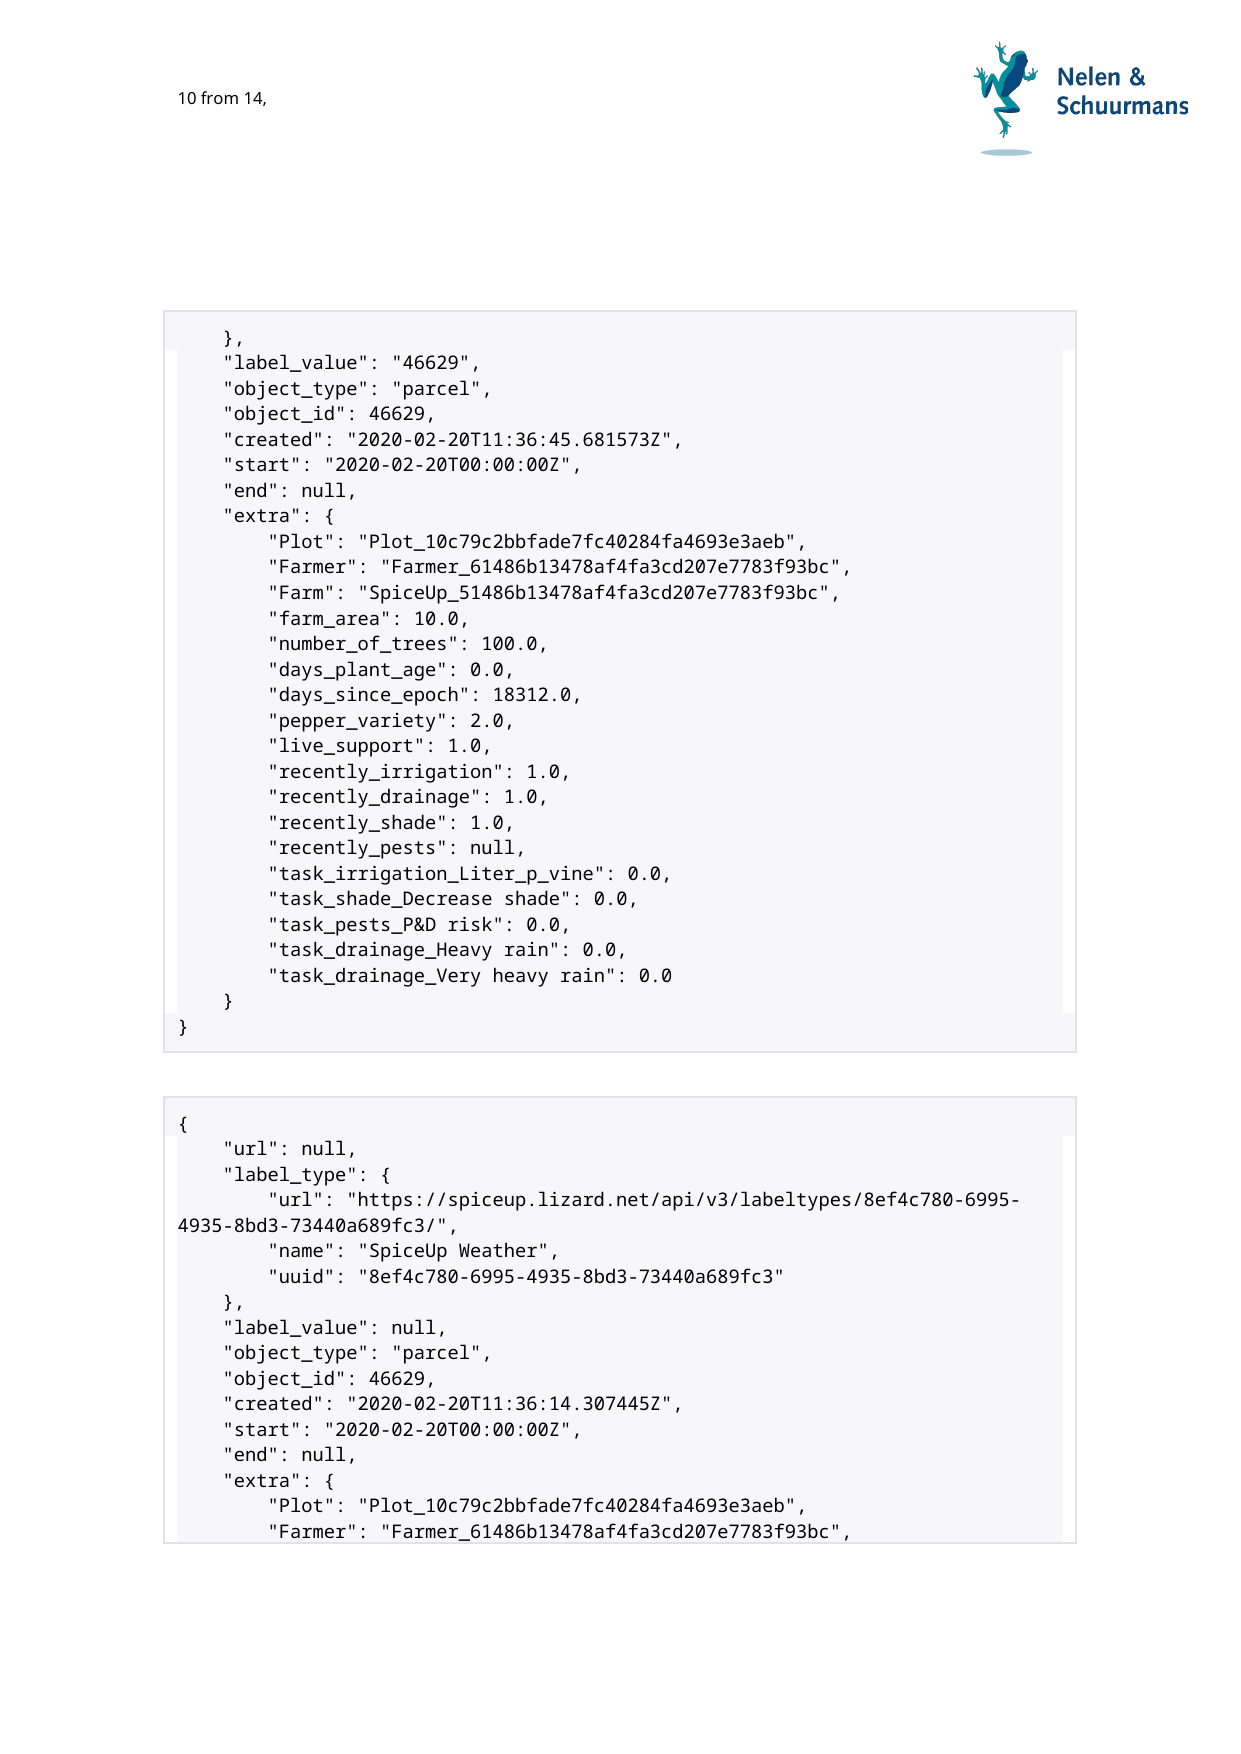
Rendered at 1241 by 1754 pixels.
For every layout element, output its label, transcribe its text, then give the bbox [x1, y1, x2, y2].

text "recently_shade": 1.0, [177, 809, 1063, 834]
text "Farmer": "Farmer_61486b13478af4fa3cd207e7783f93bc", [177, 1518, 1063, 1542]
text "start": "2020-02-20T00:00:00Z", [177, 452, 1063, 477]
text "task_shade_Decrease shade": 0.0, [177, 886, 1063, 911]
text "url": "https://spiceup.lizard.net/api/v3/labeltypes/8ef4c780-6995-4935-8bd3-73440a689fc3/", [177, 1187, 1063, 1238]
text }, [177, 1289, 1063, 1314]
text "live_support": 1.0, [177, 732, 1063, 758]
text "task_pests_P&D risk": 0.0, [177, 911, 1063, 937]
text "object_type": "parcel", [177, 375, 1063, 401]
text "end": null, [177, 477, 1063, 503]
text "created": "2020-02-20T11:36:45.681573Z", [177, 426, 1063, 452]
text "label_value": null, [177, 1314, 1063, 1340]
text "created": "2020-02-20T11:36:14.307445Z", [177, 1391, 1063, 1416]
text "recently_drainage": 1.0, [177, 783, 1063, 809]
text "start": "2020-02-20T00:00:00Z", [177, 1416, 1063, 1442]
text "uuid": "8ef4c780-6995-4935-8bd3-73440a689fc3" [177, 1263, 1063, 1289]
text "label_type": { [177, 1161, 1063, 1187]
text "task_drainage_Very heavy rain": 0.0 [177, 962, 1063, 988]
text "task_irrigation_Liter_p_vine": 0.0, [177, 860, 1063, 886]
text "days_plant_age": 0.0, [177, 656, 1063, 681]
text "end": null, [177, 1442, 1063, 1467]
text } [165, 999, 1075, 1051]
text "object_id": 46629, [177, 1365, 1063, 1391]
text "recently_pests": null, [177, 834, 1063, 860]
text "label_value": "46629", [177, 350, 1063, 375]
picture [973, 40, 1189, 157]
text "extra": { [177, 1467, 1063, 1493]
text "days_since_epoch": 18312.0, [177, 681, 1063, 707]
text "Farmer": "Farmer_61486b13478af4fa3cd207e7783f93bc", [177, 554, 1063, 579]
text "task_drainage_Heavy rain": 0.0, [177, 937, 1063, 962]
text "extra": { [177, 503, 1063, 528]
text "Plot": "Plot_10c79c2bbfade7fc40284fa4693e3aeb", [177, 528, 1063, 554]
text "farm_area": 10.0, [177, 605, 1063, 630]
text "object_id": 46629, [177, 401, 1063, 426]
text "recently_irrigation": 1.0, [177, 758, 1063, 783]
text "number_of_trees": 100.0, [177, 630, 1063, 656]
text "object_type": "parcel", [177, 1340, 1063, 1365]
text { [165, 1098, 1075, 1136]
text "pepper_variety": 2.0, [177, 707, 1063, 732]
text "name": "SpiceUp Weather", [177, 1238, 1063, 1263]
text "Plot": "Plot_10c79c2bbfade7fc40284fa4693e3aeb", [177, 1493, 1063, 1518]
text "Farm": "SpiceUp_51486b13478af4fa3cd207e7783f93bc", [177, 579, 1063, 605]
text "url": null, [177, 1136, 1063, 1161]
text }, [165, 312, 1075, 350]
